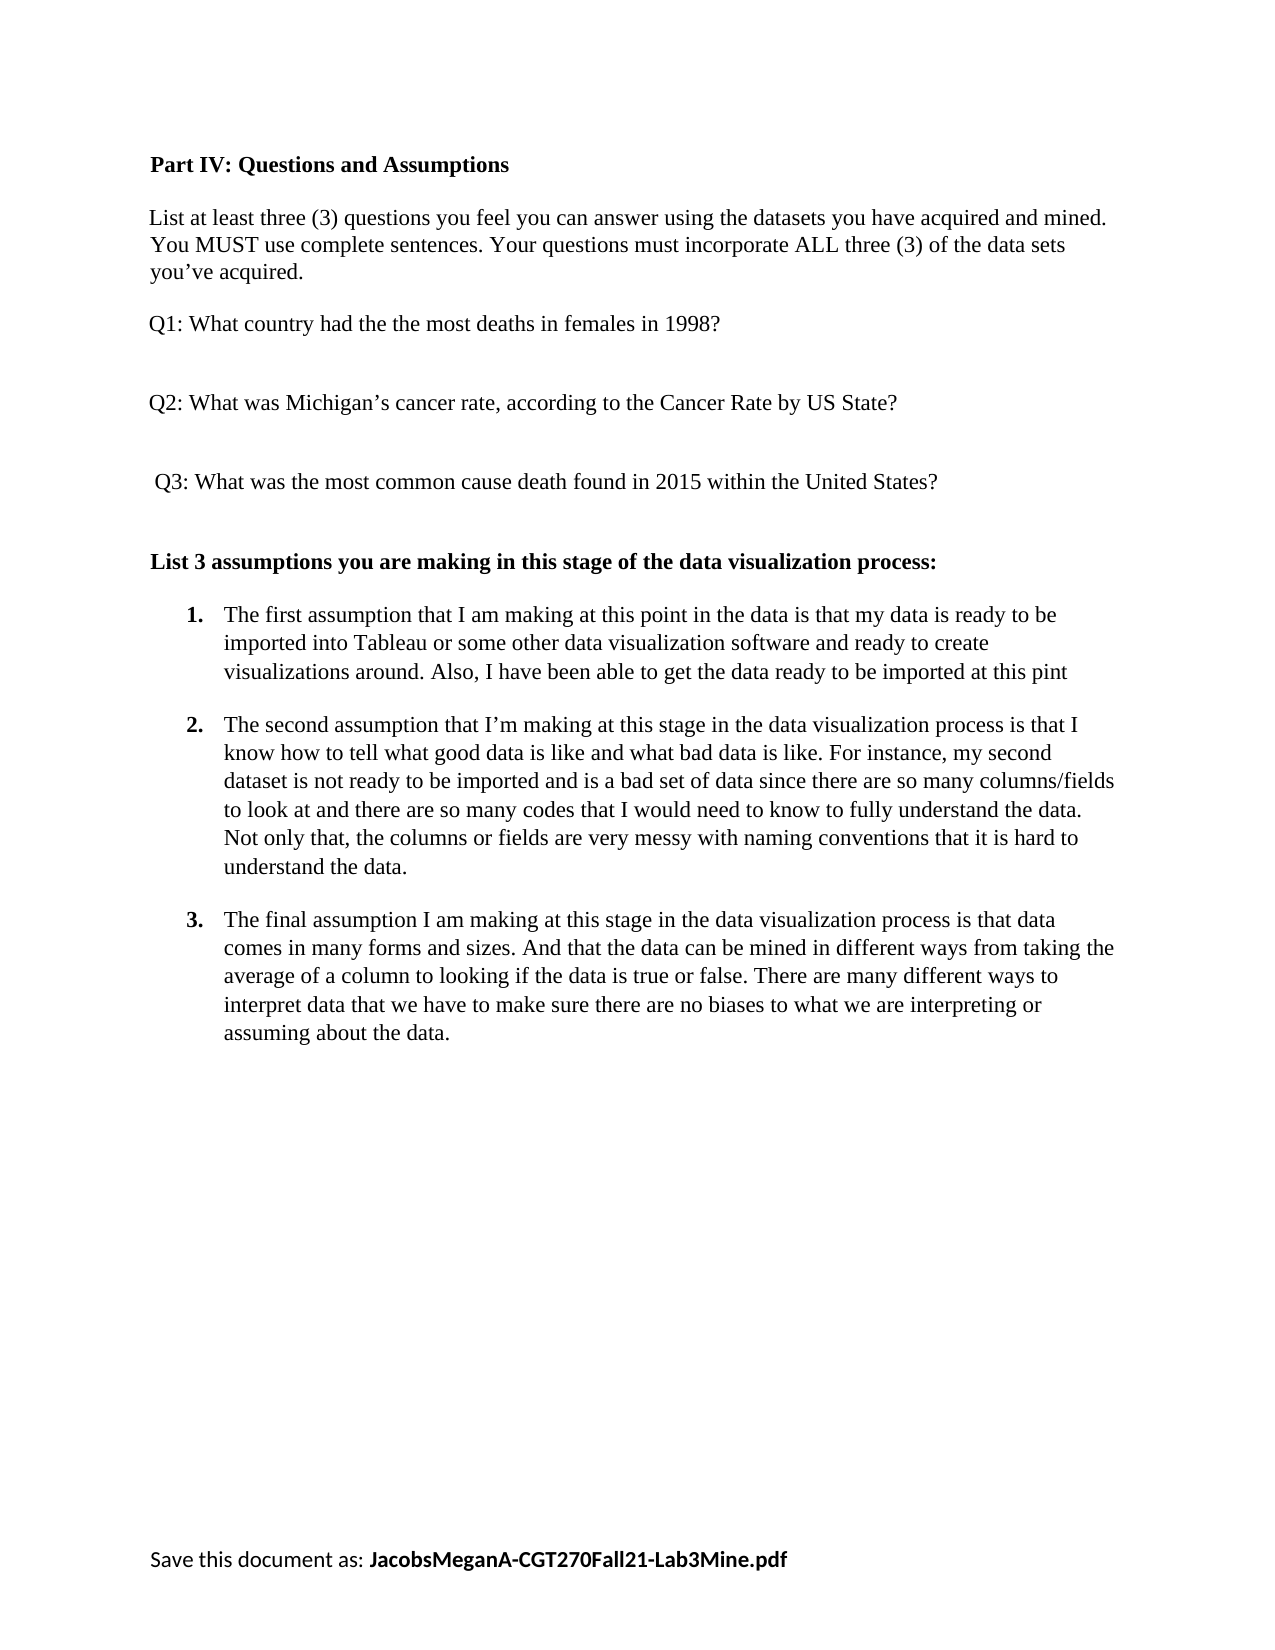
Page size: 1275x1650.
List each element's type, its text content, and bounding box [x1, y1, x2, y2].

text Q2: What was Michigan’s cancer rate, according to the Cancer Rate by US State? [149, 389, 1116, 415]
text Q1: What country had the the most deaths in females in 1998? [149, 310, 1116, 337]
list The first assumption that I am making at this point in the data is that my data is ready to be imported into Tableau or some other data visualization software and ready to create visualizations around. Also, I have been able to get the data ready to be imported at this pint [186, 601, 1116, 684]
list The final assumption I am making at this stage in the data visualization process is that data comes in many forms and sizes. And that the data can be mined in different ways from taking the average of a column to looking if the data is true or false. There are many different ways to interpret data that we have to make sure there are no biases to what we are interpreting or assuming about the data. [186, 906, 1116, 1046]
text Q3: What was the most common cause death found in 2015 within the United States? [149, 468, 1116, 495]
text List 3 assumptions you are making in this stage of the data visualization process: [150, 548, 1116, 574]
text List at least three (3) questions you feel you can answer using the datasets you have acquired and mined. You MUST use complete sentences. Your questions must incorporate ALL three (3) of the data sets you’ve acquired. [149, 204, 1116, 284]
list The second assumption that I’m making at this stage in the data visualization process is that I know how to tell what good data is like and what bad data is like. For instance, my second dataset is not ready to be imported and is a bad set of data since there are so many columns/fields to look at and there are so many codes that I would need to know to fully understand the data. Not only that, the columns or fields are very messy with naming conventions that it is hard to understand the data. [186, 711, 1116, 879]
subtitle Part IV: Questions and Assumptions [150, 151, 1116, 177]
